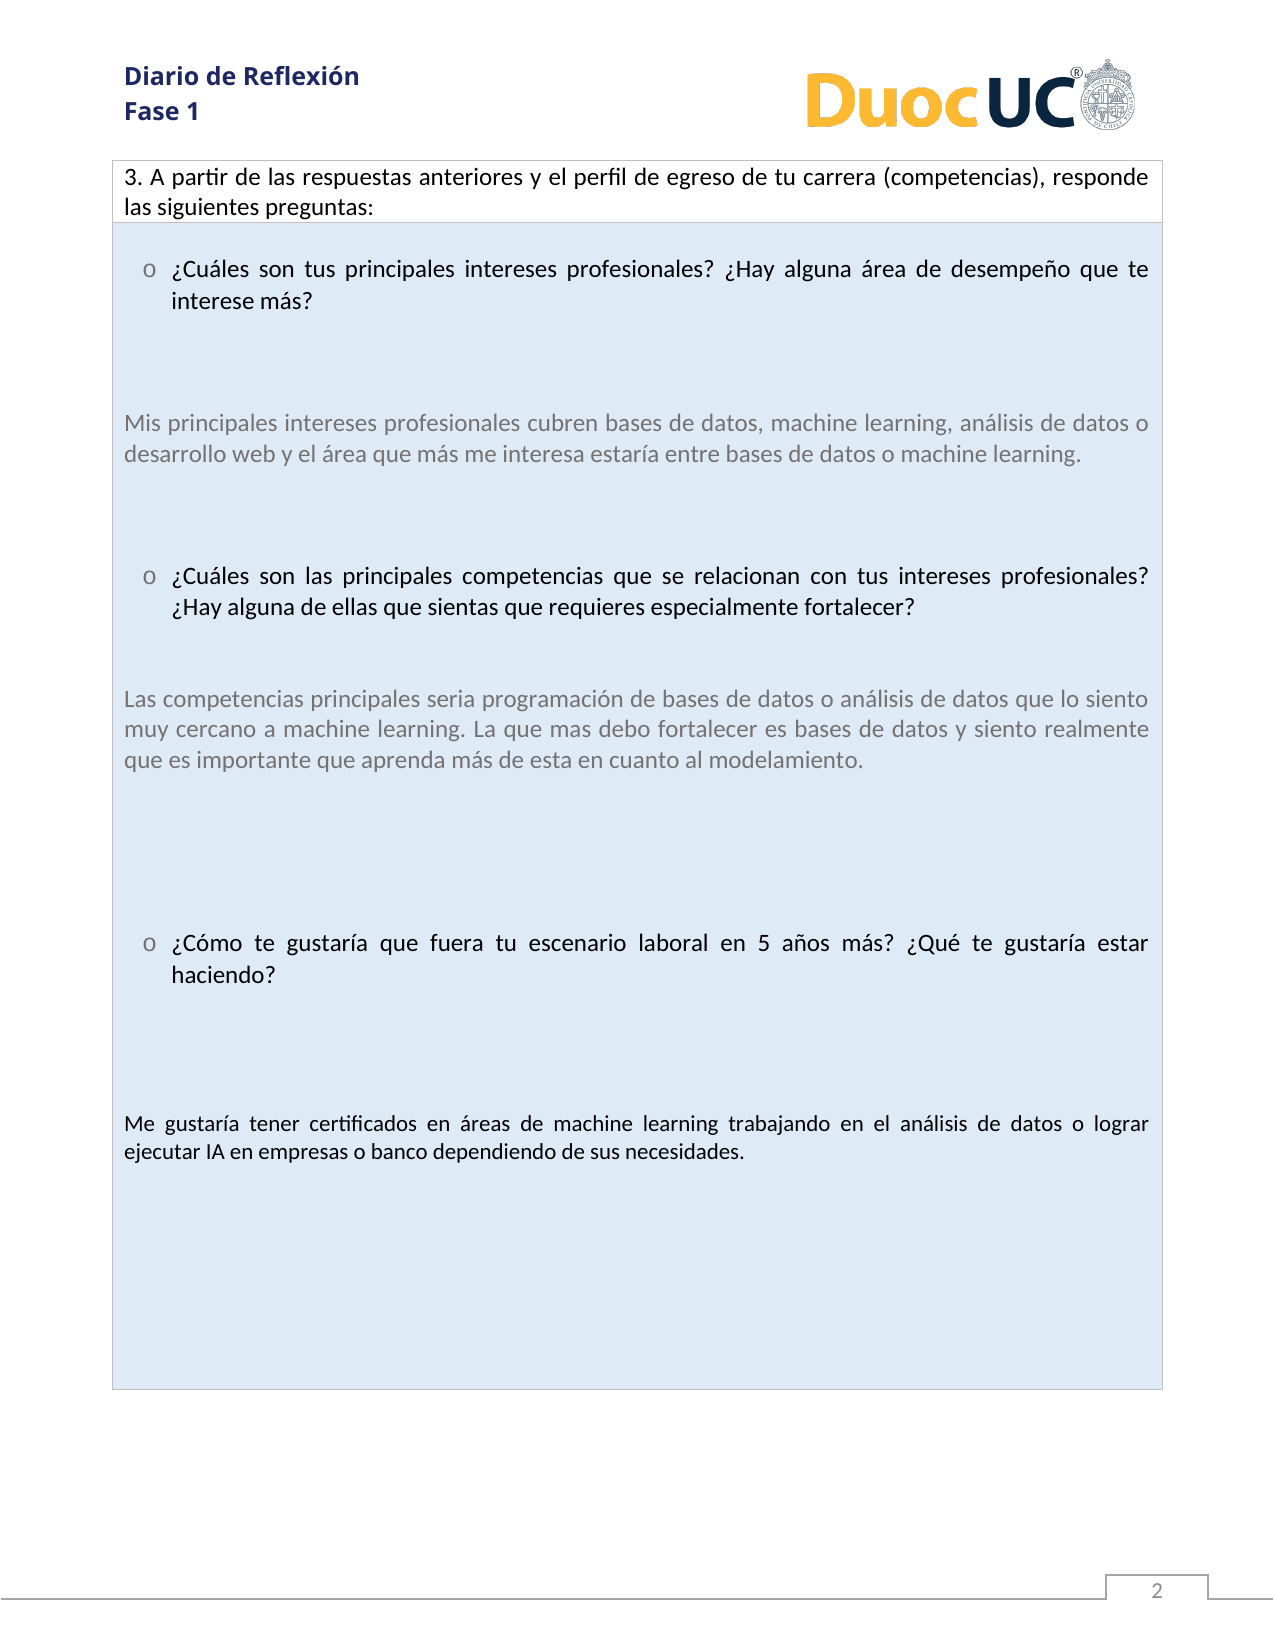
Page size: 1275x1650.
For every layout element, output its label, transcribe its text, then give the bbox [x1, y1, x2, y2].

table_header 3. A partir de las respuestas anteriores y el perfil de egreso de tu carrera (competencias), responde las siguientes preguntas: [113, 161, 1162, 222]
picture [807, 59, 1135, 130]
table_cell ¿Cuáles son tus principales intereses profesionales? ¿Hay alguna área de desempeño que te interese más? Mis principales intereses profesionales cubren bases de datos, machine learning, análisis de datos o desarrollo web y el área que más me interesa estaría entre bases de datos o machine learning. ¿Cuáles son las principales competencias que se relacionan con tus intereses profesionales? ¿Hay alguna de ellas que sientas que requieres especialmente fortalecer? Las competencias principales seria programación de bases de datos o análisis de datos que lo siento muy cercano a machine learning. La que mas debo fortalecer es bases de datos y siento realmente que es importante que aprenda más de esta en cuanto al modelamiento. ¿Cómo te gustaría que fuera tu escenario laboral en 5 años más? ¿Qué te gustaría estar haciendo? Me gustaría tener certificados en áreas de machine learning trabajando en el análisis de datos o lograr ejecutar IA en empresas o banco dependiendo de sus necesidades. [113, 223, 1162, 1389]
